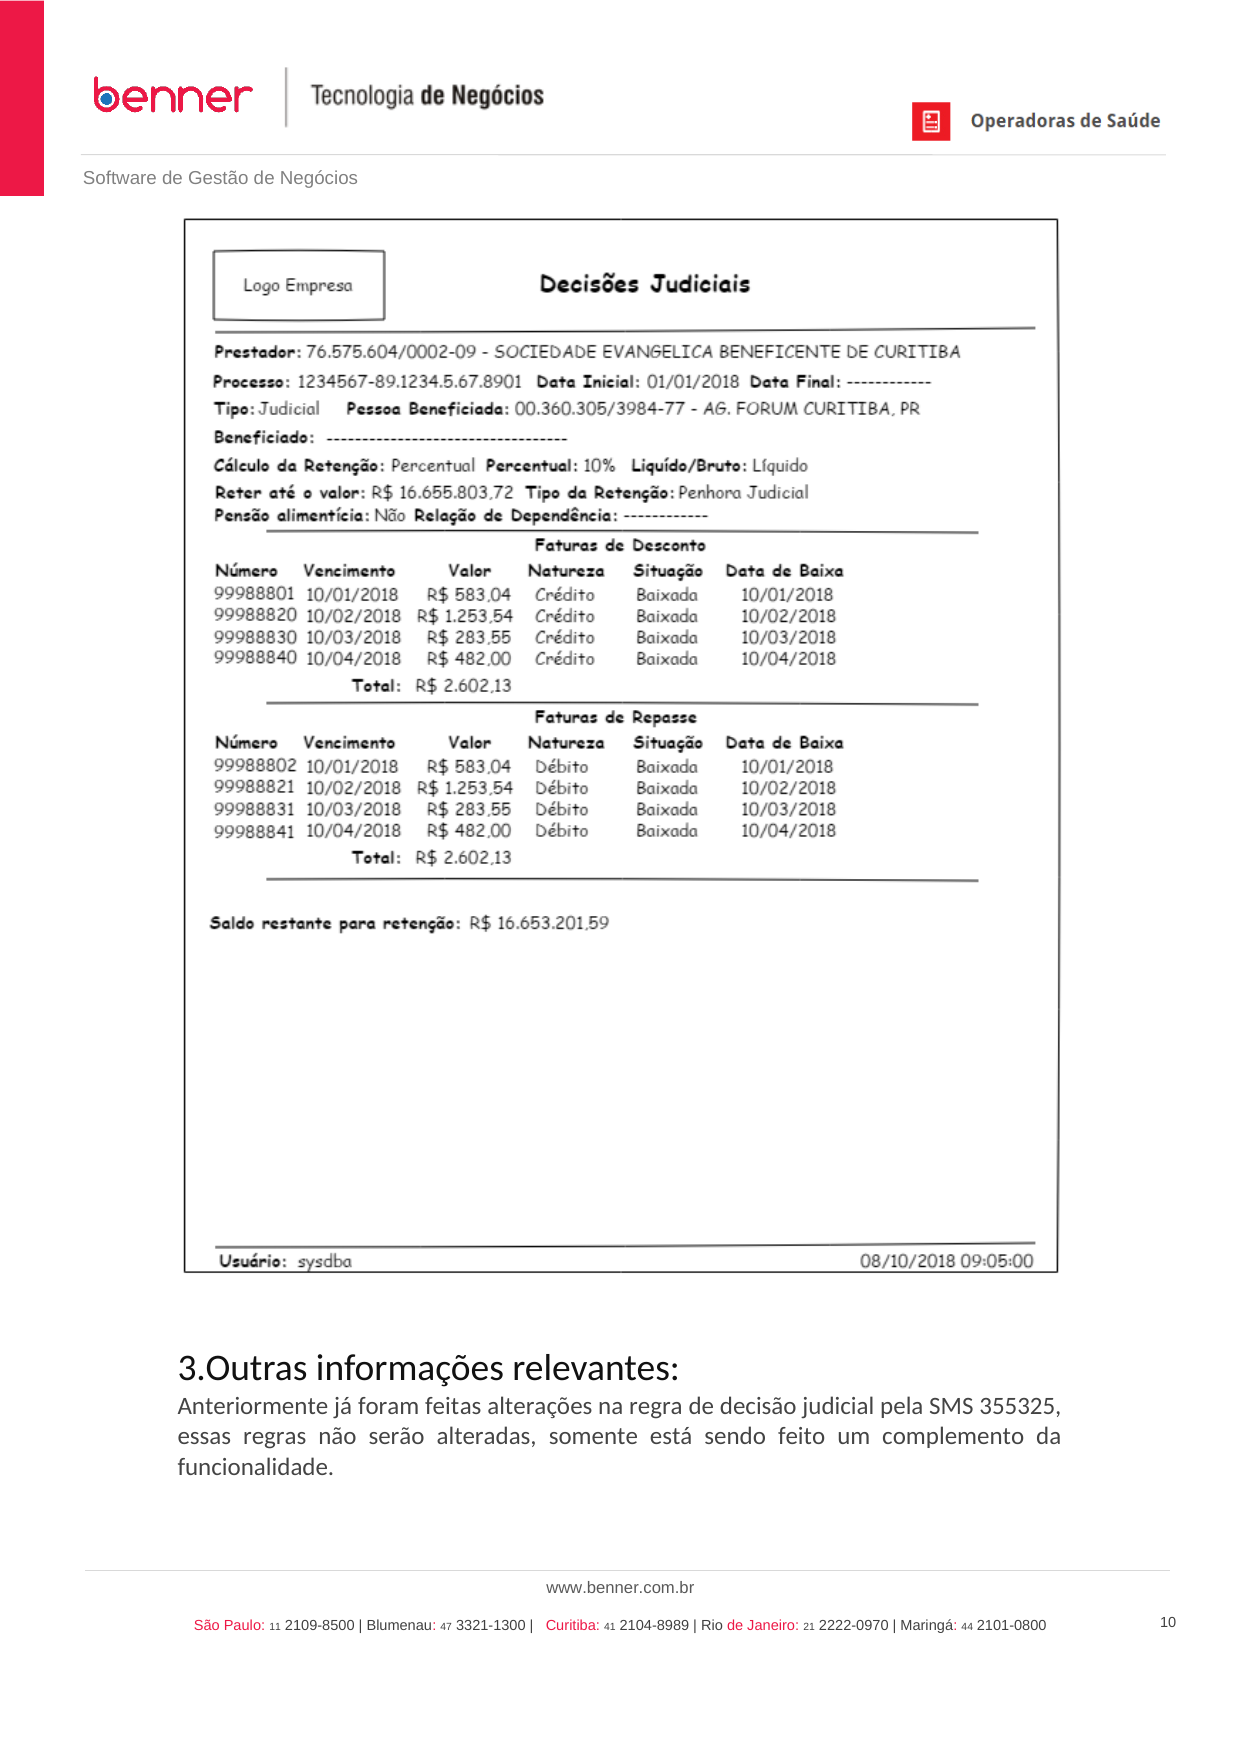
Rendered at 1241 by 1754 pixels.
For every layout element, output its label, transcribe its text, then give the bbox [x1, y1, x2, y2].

text Anteriormente já foram feitas alterações na regra de decisão judicial pela SMS 355325, essas regras não serão alteradas, somente está sendo feito um complemento da funcionalidade. [177, 1390, 1063, 1481]
picture [276, 55, 575, 142]
subtitle 3.Outras informações relevantes: [177, 1344, 1063, 1390]
picture [177, 216, 1063, 1283]
picture [906, 95, 1166, 147]
picture [81, 42, 264, 146]
